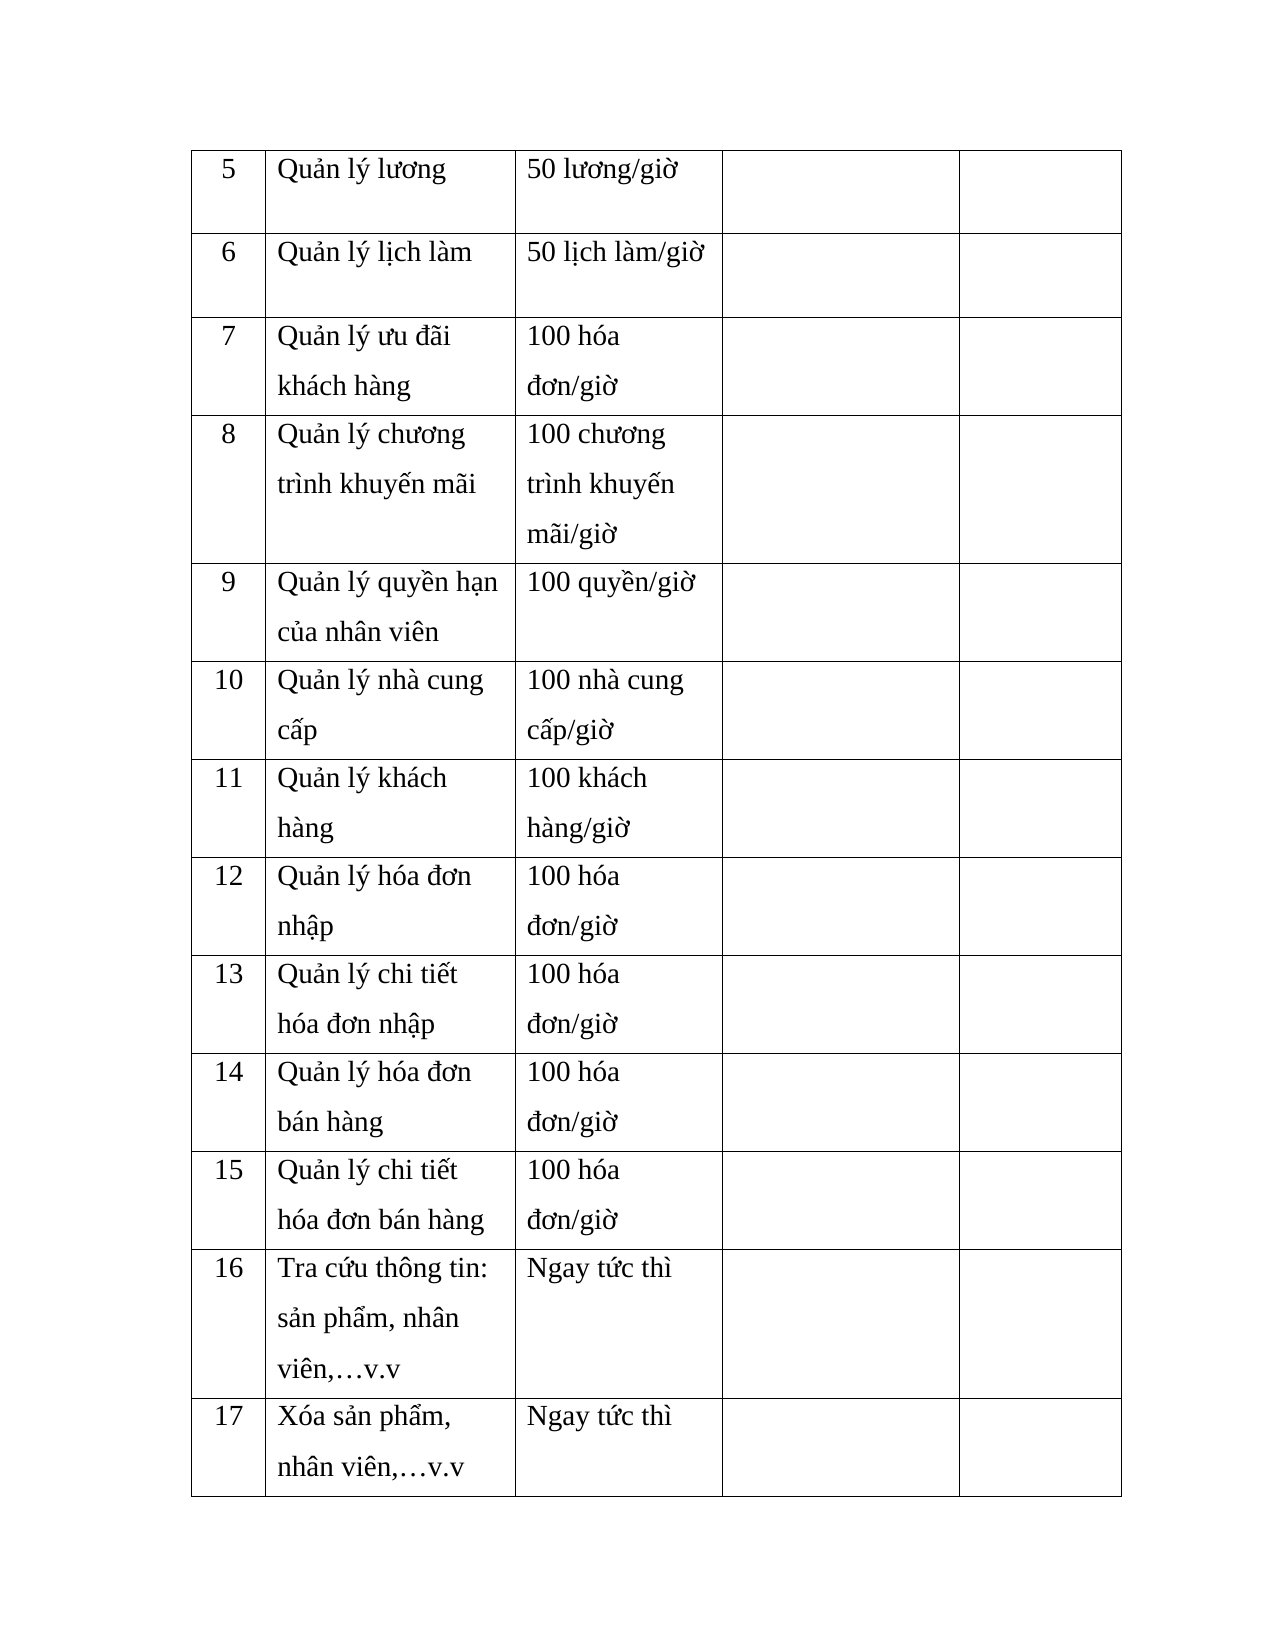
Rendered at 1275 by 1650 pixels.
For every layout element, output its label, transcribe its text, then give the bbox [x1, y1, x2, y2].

table_cell 9 [192, 564, 265, 661]
table_cell 5 [192, 151, 265, 233]
table_cell [960, 1152, 1121, 1249]
table_cell [723, 151, 959, 233]
table_cell 16 [192, 1250, 265, 1397]
table_cell Tra cứu thông tin: sản phẩm, nhân viên,…v.v [266, 1250, 515, 1397]
table_cell [723, 1399, 959, 1496]
table_cell [723, 234, 959, 317]
table_cell Quản lý khách hàng [266, 760, 515, 857]
table_cell 100 khách hàng/giờ [516, 760, 722, 857]
table_cell Quản lý hóa đơn nhập [266, 858, 515, 955]
table_cell Ngay tức thì [516, 1399, 722, 1496]
table_cell [960, 564, 1121, 661]
table_cell 11 [192, 760, 265, 857]
table_cell [723, 662, 959, 759]
table_cell Quản lý nhà cung cấp [266, 662, 515, 759]
table_cell [960, 1399, 1121, 1496]
table_cell 8 [192, 416, 265, 563]
table_cell [723, 858, 959, 955]
table_cell [960, 760, 1121, 857]
table_cell 7 [192, 318, 265, 415]
table_cell [723, 1250, 959, 1397]
table_cell Ngay tức thì [516, 1250, 722, 1397]
table_cell 100 hóa đơn/giờ [516, 318, 722, 415]
table_cell [723, 956, 959, 1053]
table_cell 100 chương trình khuyến mãi/giờ [516, 416, 722, 563]
table_cell 50 lịch làm/giờ [516, 234, 722, 317]
table_cell [723, 760, 959, 857]
table_cell 100 hóa đơn/giờ [516, 858, 722, 955]
table_cell 17 [192, 1399, 265, 1496]
table_cell Quản lý hóa đơn bán hàng [266, 1054, 515, 1151]
table_cell [960, 1054, 1121, 1151]
table_cell [723, 1152, 959, 1249]
table_cell 6 [192, 234, 265, 317]
table_cell 100 hóa đơn/giờ [516, 1152, 722, 1249]
table_cell 12 [192, 858, 265, 955]
table_cell Quản lý chương trình khuyến mãi [266, 416, 515, 563]
table_cell [723, 318, 959, 415]
table_cell 100 hóa đơn/giờ [516, 956, 722, 1053]
table_cell [960, 234, 1121, 317]
table_cell 100 hóa đơn/giờ [516, 1054, 722, 1151]
table_cell [960, 151, 1121, 233]
table_cell Quản lý chi tiết hóa đơn nhập [266, 956, 515, 1053]
table_cell Quản lý quyền hạn của nhân viên [266, 564, 515, 661]
table_cell [960, 1250, 1121, 1397]
table_cell [960, 858, 1121, 955]
table_cell Quản lý lịch làm [266, 234, 515, 317]
table_cell [960, 416, 1121, 563]
table_cell [723, 416, 959, 563]
table_cell [960, 318, 1121, 415]
table_cell 100 quyền/giờ [516, 564, 722, 661]
table_cell 10 [192, 662, 265, 759]
table_cell 100 nhà cung cấp/giờ [516, 662, 722, 759]
table_cell Quản lý chi tiết hóa đơn bán hàng [266, 1152, 515, 1249]
table_cell [960, 662, 1121, 759]
table_cell [960, 956, 1121, 1053]
table_cell Quản lý ưu đãi khách hàng [266, 318, 515, 415]
table_cell 13 [192, 956, 265, 1053]
table_cell 50 lương/giờ [516, 151, 722, 233]
table_cell 15 [192, 1152, 265, 1249]
table_cell Quản lý lương [266, 151, 515, 233]
table_cell 14 [192, 1054, 265, 1151]
table_cell Xóa sản phẩm, nhân viên,…v.v [266, 1399, 515, 1496]
table_cell [723, 564, 959, 661]
table_cell [723, 1054, 959, 1151]
